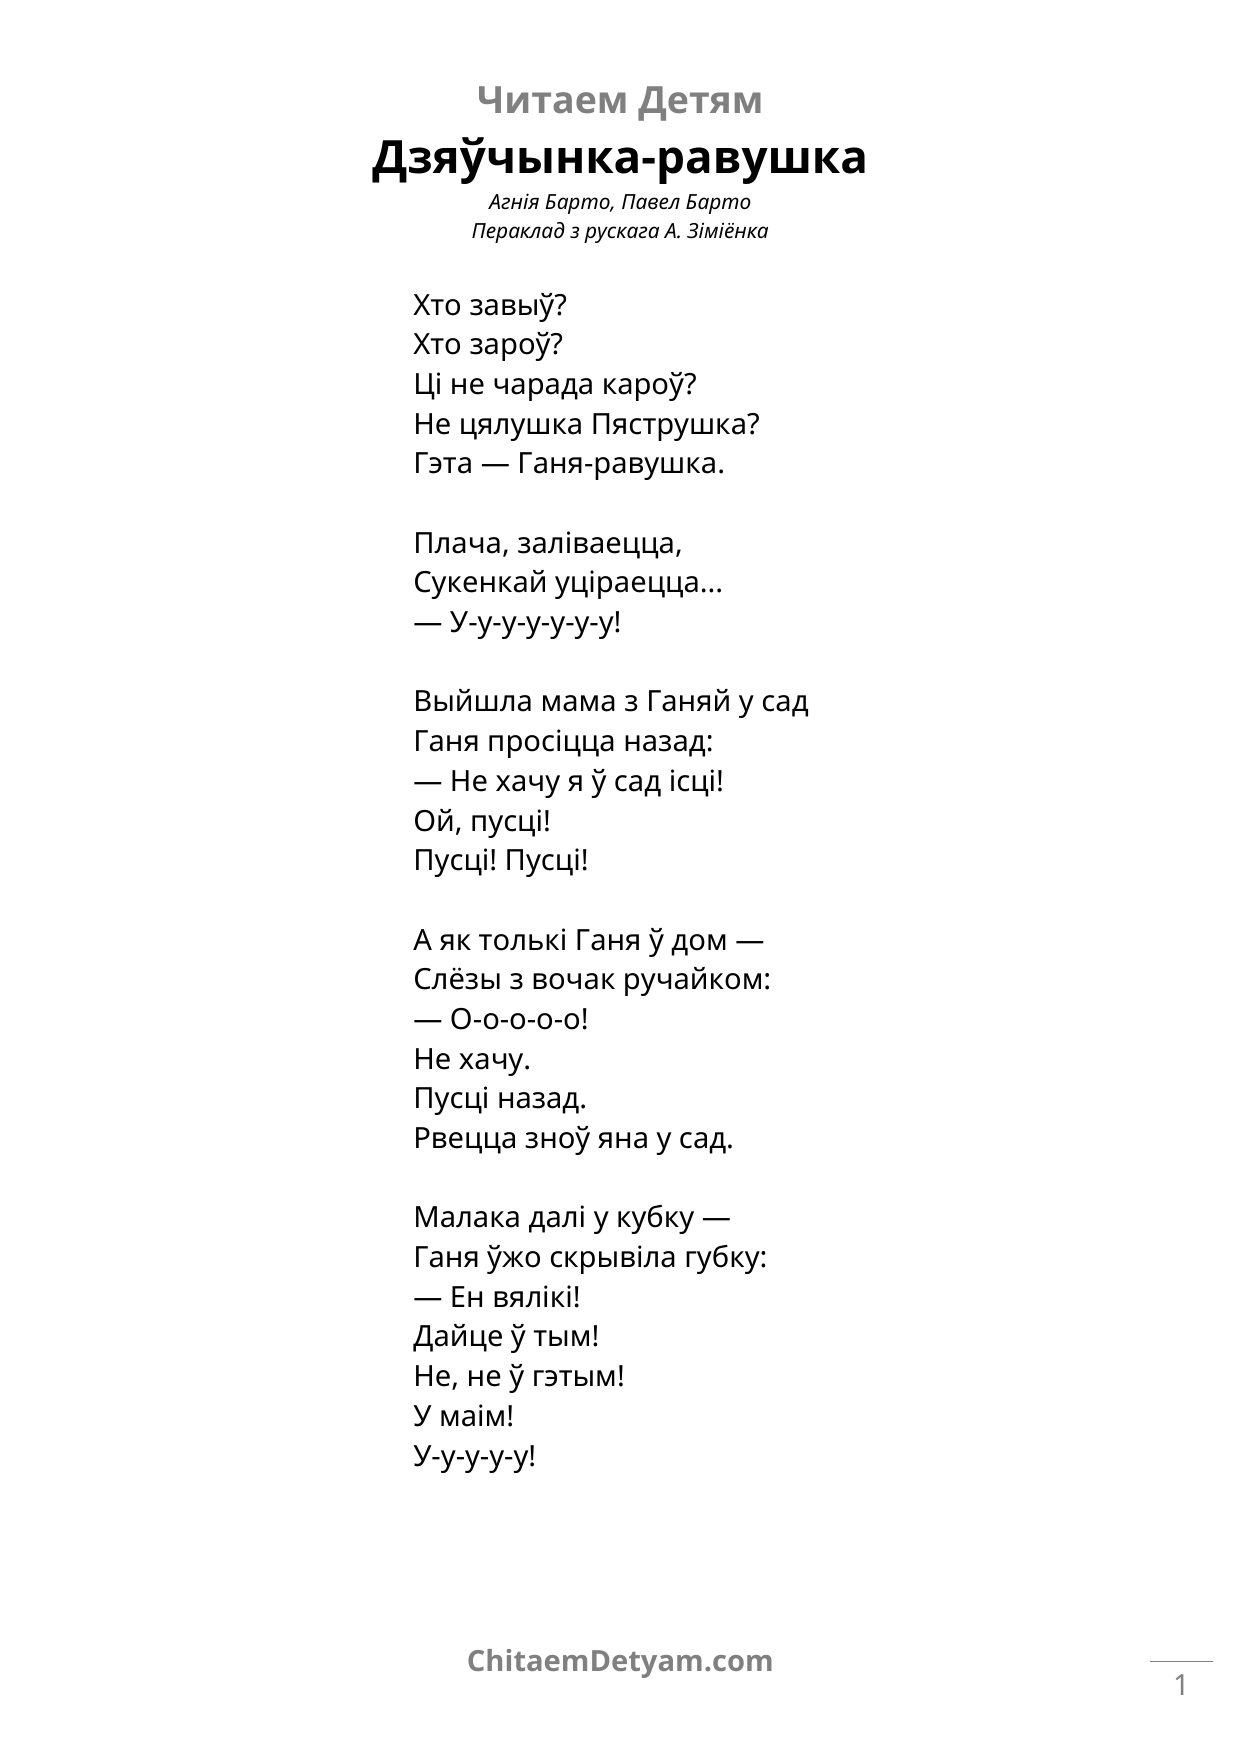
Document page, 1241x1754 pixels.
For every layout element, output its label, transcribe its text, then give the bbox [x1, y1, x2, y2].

text Слёзы з вочак ручайком: [413, 958, 1122, 998]
text Дзяўчынка-равушка Агнія Барто, Павел Барто Пераклад з рускага А. Зіміёнка [118, 125, 1122, 244]
text — Не хачу я ў сад ісці! [413, 760, 1122, 800]
text Выйшла мама з Ганяй у сад [413, 681, 1122, 720]
text Ганя ўжо скрывіла губку: [413, 1236, 1122, 1276]
text У-у-у-у-у! [413, 1435, 1122, 1474]
text — Ен вялікі! [413, 1276, 1122, 1316]
text А як толькі Ганя ў дом — [413, 919, 1122, 958]
text Ці не чарада кароў? [413, 363, 1122, 403]
text — О-о-о-о-о! [413, 998, 1122, 1038]
text Малака далі у кубку — [413, 1197, 1122, 1236]
text Хто зароў? [413, 323, 1122, 363]
text Пусці! Пусці! [413, 839, 1122, 879]
text Гэта — Ганя-равушка. [413, 443, 1122, 482]
text Не, не ў гэтым! [413, 1355, 1122, 1395]
text Не хачу. [413, 1038, 1122, 1078]
text У маім! [413, 1395, 1122, 1435]
text Дайце ў тым! [413, 1316, 1122, 1355]
text Не цялушка Пяструшка? [413, 403, 1122, 443]
text Пусці назад. [413, 1078, 1122, 1117]
text Рвецца зноў яна у сад. [413, 1117, 1122, 1157]
text — У-у-у-у-у-у-у! [413, 601, 1122, 641]
text Хто завыў? [413, 284, 1122, 323]
text Плача, заліваецца, [413, 522, 1122, 562]
text Сукенкай уціраецца... [413, 562, 1122, 601]
text Ганя просіцца назад: [413, 720, 1122, 760]
text Ой, пусці! [413, 800, 1122, 839]
